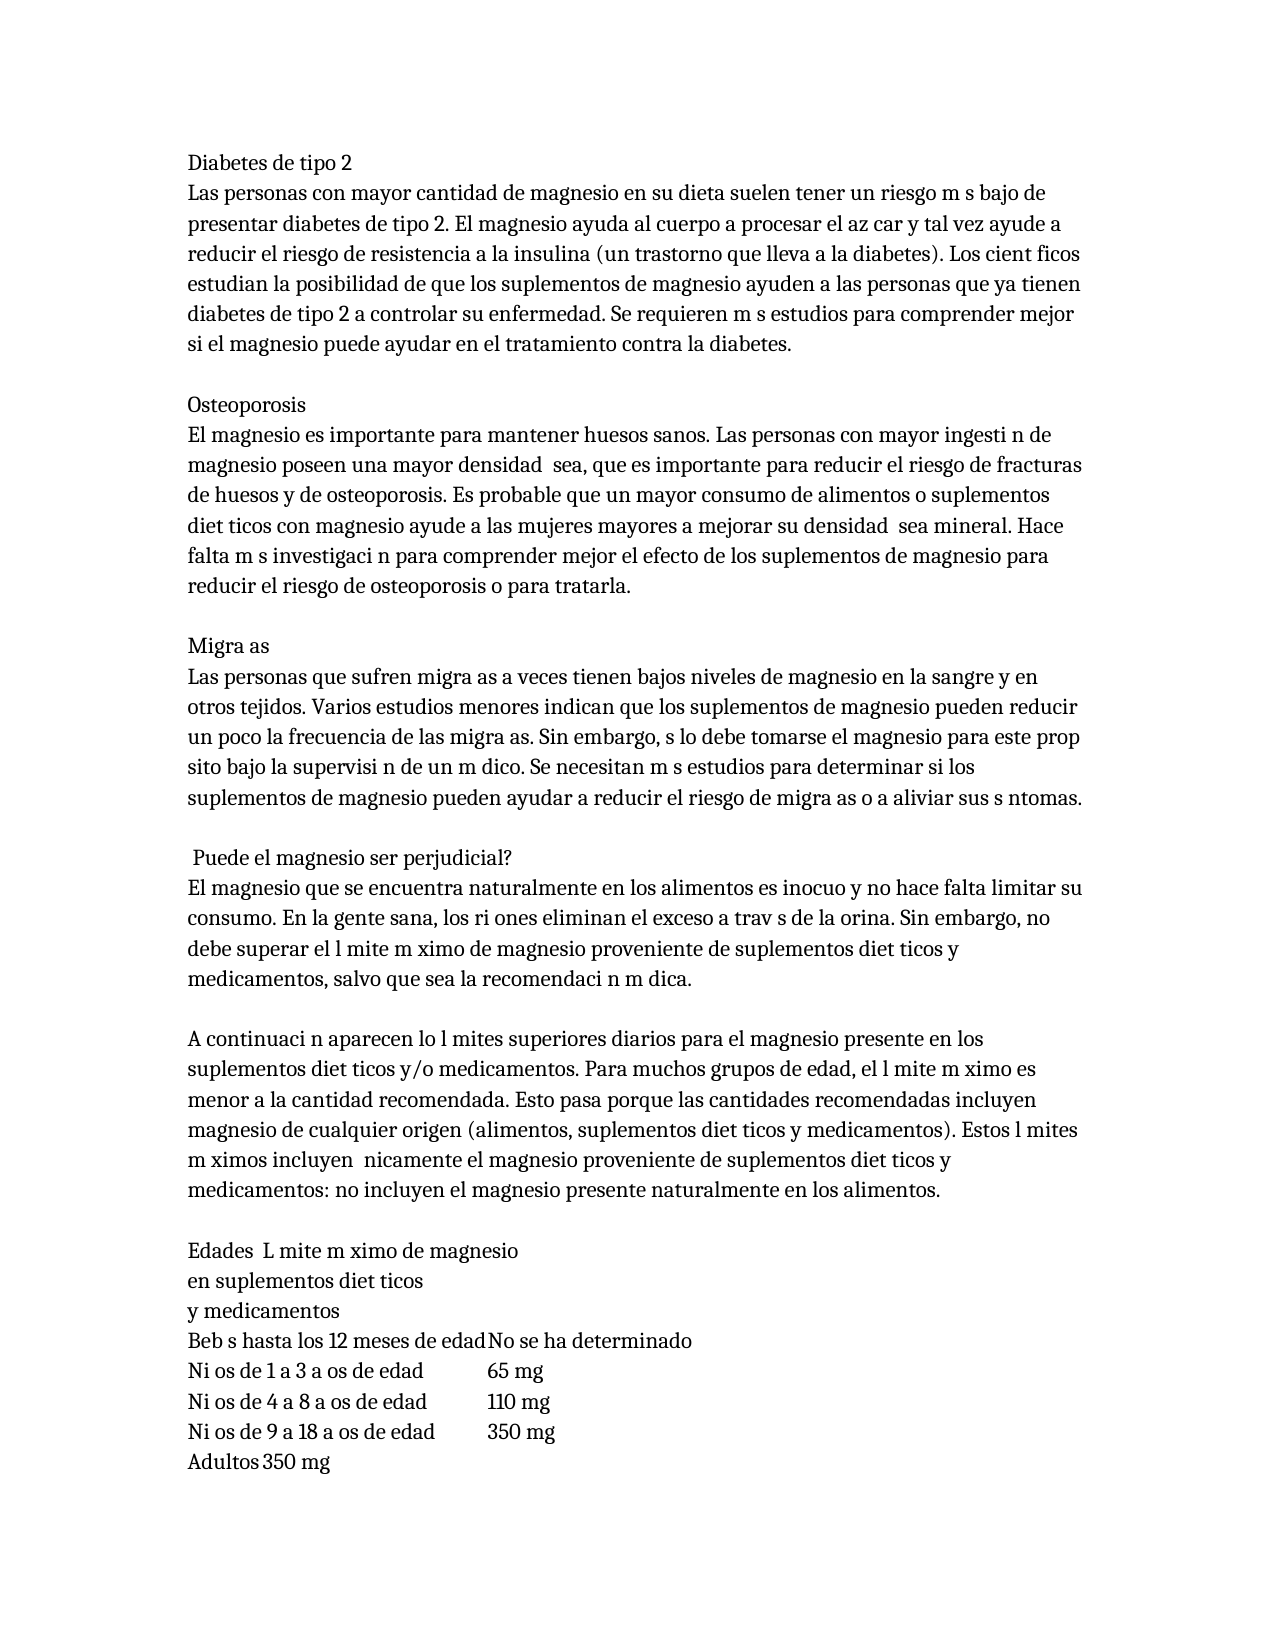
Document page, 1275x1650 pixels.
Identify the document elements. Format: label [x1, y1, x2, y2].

text [187, 150, 1087, 1475]
